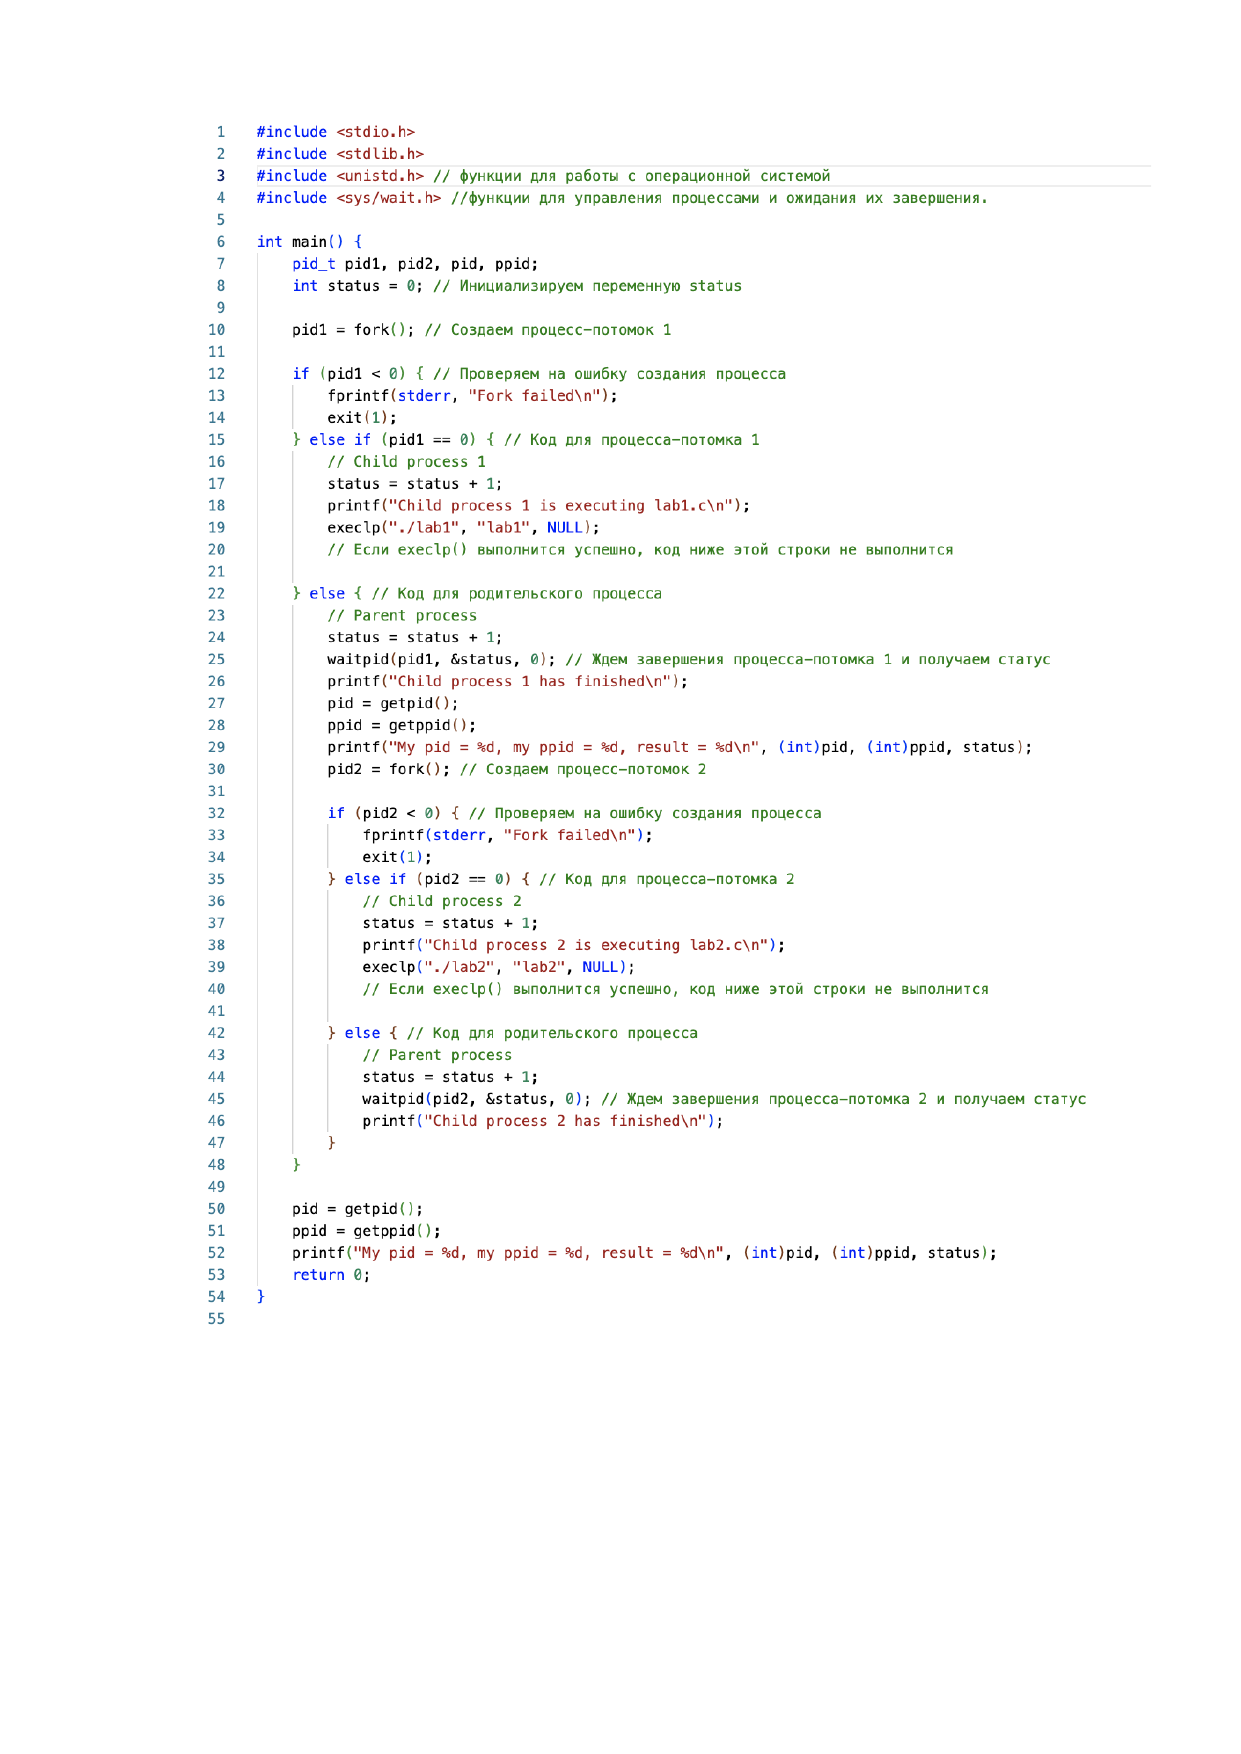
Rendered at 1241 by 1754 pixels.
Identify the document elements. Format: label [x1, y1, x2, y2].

picture [177, 118, 1152, 1333]
